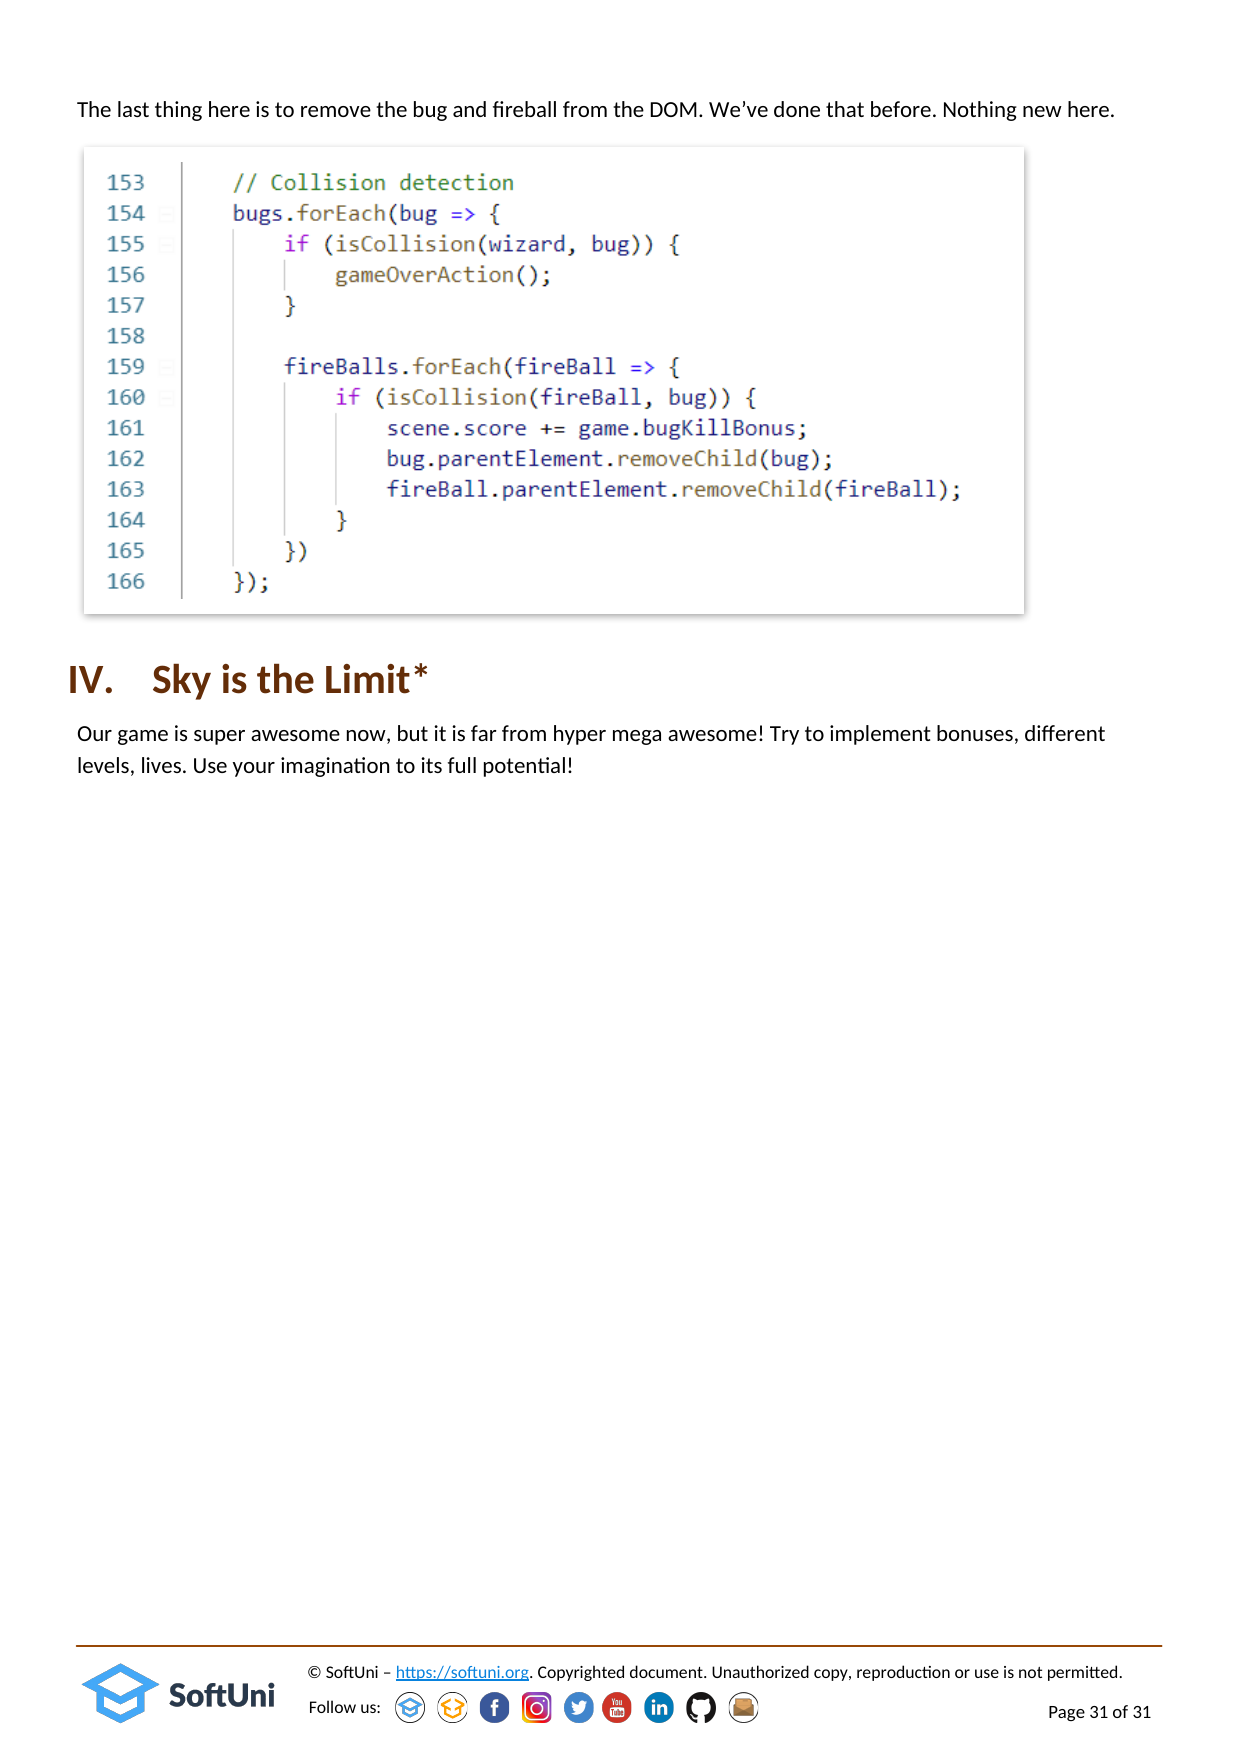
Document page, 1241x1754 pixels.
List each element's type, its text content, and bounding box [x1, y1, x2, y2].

picture [658, 1705, 667, 1714]
picture [665, 1692, 674, 1701]
picture [75, 1658, 281, 1729]
picture [602, 1692, 632, 1723]
picture [395, 1692, 425, 1723]
picture [728, 1692, 759, 1723]
picture [644, 1692, 653, 1701]
picture [479, 1692, 510, 1723]
picture [437, 1692, 468, 1723]
picture [99, 162, 1010, 599]
picture [644, 1714, 653, 1723]
picture [564, 1692, 594, 1723]
picture [686, 1692, 716, 1723]
text The last thing here is to remove the bug and fireball from the DOM. We’ve done that before. Nothing new here. [77, 95, 1163, 123]
text Our game is super awesome now, but it is far from hyper mega awesome! Try to implement bonuses, different levels, lives. Use your imagination to its full potential! [77, 719, 1163, 780]
picture [665, 1714, 674, 1723]
subtitle Sky is the Limit* [114, 653, 1163, 703]
picture [522, 1692, 552, 1723]
